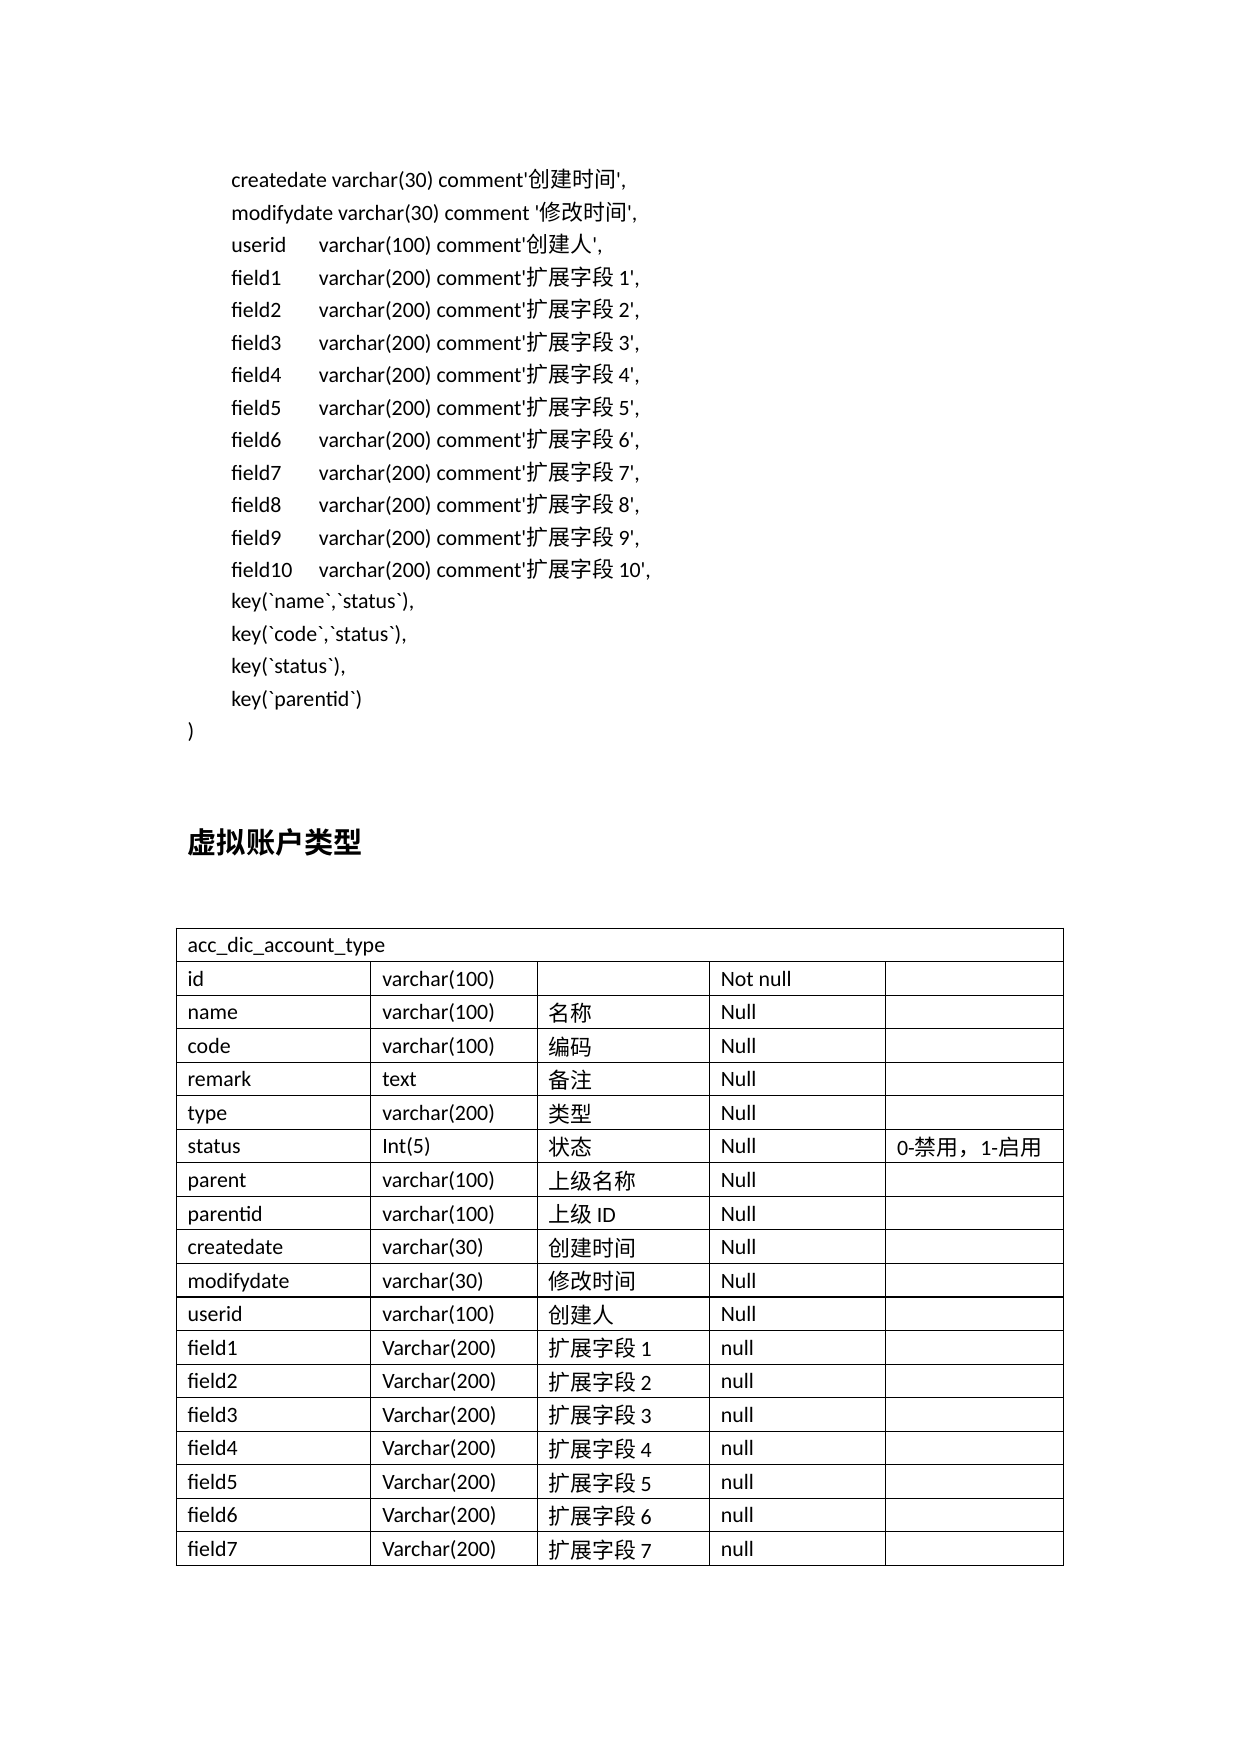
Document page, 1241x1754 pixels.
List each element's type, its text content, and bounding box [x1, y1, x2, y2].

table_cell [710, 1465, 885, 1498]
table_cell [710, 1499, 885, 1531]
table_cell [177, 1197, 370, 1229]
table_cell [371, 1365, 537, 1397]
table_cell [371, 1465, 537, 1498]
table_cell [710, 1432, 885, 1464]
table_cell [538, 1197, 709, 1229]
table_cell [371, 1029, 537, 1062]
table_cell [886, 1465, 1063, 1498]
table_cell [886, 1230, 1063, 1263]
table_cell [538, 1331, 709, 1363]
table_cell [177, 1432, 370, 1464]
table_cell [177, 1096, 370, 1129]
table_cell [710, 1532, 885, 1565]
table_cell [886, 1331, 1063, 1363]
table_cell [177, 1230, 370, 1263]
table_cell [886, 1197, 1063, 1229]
text field9 varchar(200) comment'扩展字段9', [187, 519, 1053, 552]
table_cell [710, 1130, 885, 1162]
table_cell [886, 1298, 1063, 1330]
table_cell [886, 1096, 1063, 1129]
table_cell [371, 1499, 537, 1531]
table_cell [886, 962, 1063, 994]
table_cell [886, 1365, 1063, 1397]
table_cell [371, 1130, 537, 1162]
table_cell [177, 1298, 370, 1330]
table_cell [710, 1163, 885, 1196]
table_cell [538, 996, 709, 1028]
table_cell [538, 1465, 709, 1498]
text field5 varchar(200) comment'扩展字段5', [187, 389, 1053, 422]
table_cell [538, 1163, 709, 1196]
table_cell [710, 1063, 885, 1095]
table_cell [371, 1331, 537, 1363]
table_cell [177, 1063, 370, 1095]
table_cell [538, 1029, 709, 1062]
text createdate varchar(30) comment'创建时间', [187, 162, 1053, 194]
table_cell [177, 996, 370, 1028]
text field10 varchar(200) comment'扩展字段10', [187, 552, 1053, 584]
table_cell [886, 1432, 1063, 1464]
text key(`code`,`status`), [187, 617, 1053, 649]
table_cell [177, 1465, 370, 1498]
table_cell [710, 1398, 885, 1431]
text field7 varchar(200) comment'扩展字段7', [187, 454, 1053, 487]
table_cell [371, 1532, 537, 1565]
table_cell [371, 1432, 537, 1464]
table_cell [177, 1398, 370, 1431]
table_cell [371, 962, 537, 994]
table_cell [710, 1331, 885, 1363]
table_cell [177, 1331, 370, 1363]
text ) [187, 714, 1053, 747]
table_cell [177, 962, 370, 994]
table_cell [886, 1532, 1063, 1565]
text userid varchar(100) comment'创建人', [187, 227, 1053, 259]
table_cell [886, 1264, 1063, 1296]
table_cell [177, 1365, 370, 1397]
text modifydate varchar(30) comment '修改时间', [187, 194, 1053, 227]
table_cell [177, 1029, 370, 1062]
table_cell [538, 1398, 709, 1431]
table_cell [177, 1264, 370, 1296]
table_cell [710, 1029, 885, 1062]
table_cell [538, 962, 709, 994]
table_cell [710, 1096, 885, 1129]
text field8 varchar(200) comment'扩展字段8', [187, 487, 1053, 519]
text field2 varchar(200) comment'扩展字段2', [187, 292, 1053, 324]
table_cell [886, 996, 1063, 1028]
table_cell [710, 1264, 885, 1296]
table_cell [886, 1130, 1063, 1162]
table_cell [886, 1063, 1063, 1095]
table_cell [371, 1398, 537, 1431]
text field1 varchar(200) comment'扩展字段1', [187, 259, 1053, 292]
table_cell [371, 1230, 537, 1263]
subtitle 虚拟账户类型 [187, 809, 1053, 874]
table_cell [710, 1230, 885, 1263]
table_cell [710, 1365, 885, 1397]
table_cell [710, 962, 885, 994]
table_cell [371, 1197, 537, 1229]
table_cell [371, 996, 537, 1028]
text field6 varchar(200) comment'扩展字段6', [187, 422, 1053, 454]
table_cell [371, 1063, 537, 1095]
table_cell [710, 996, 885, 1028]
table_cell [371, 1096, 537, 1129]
text key(`status`), [187, 649, 1053, 682]
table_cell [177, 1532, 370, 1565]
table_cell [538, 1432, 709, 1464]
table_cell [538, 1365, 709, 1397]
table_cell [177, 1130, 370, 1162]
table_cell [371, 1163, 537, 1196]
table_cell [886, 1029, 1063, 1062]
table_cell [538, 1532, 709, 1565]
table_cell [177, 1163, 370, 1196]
text field4 varchar(200) comment'扩展字段4', [187, 357, 1053, 389]
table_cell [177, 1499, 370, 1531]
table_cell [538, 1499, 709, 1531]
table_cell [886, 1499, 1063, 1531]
text key(`name`,`status`), [187, 584, 1053, 617]
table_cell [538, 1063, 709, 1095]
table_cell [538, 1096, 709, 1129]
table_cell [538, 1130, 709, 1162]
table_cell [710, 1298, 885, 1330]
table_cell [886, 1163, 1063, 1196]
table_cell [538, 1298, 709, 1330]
text key(`parentid`) [187, 682, 1053, 714]
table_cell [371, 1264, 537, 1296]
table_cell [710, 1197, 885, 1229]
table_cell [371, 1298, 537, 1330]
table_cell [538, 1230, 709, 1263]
text field3 varchar(200) comment'扩展字段3', [187, 324, 1053, 357]
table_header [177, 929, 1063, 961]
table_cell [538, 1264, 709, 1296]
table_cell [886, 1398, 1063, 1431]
